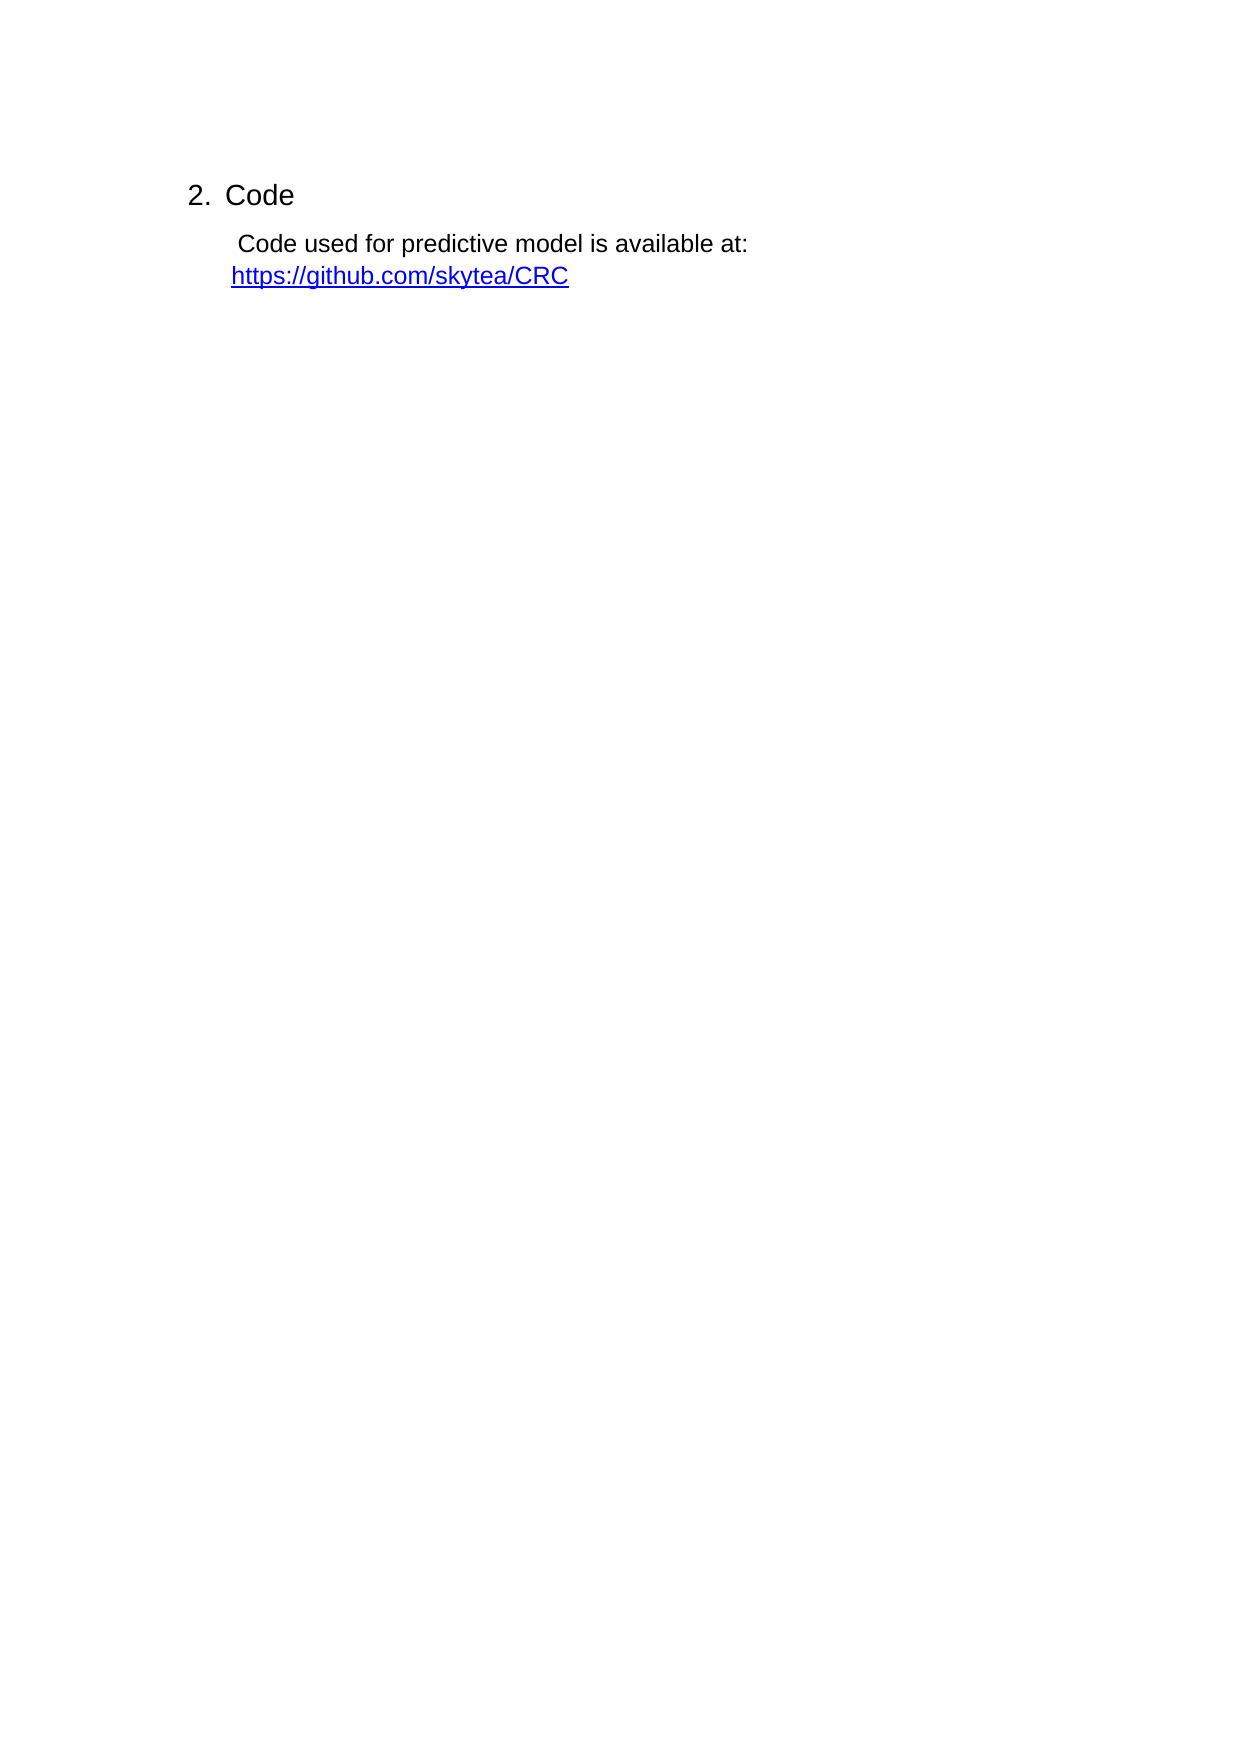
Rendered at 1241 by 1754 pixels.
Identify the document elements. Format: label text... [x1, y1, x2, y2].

list Code [187, 162, 1053, 227]
text Code used for predictive model is available at: [187, 227, 1053, 259]
text https://github.com/skytea/CRC [187, 259, 1053, 292]
